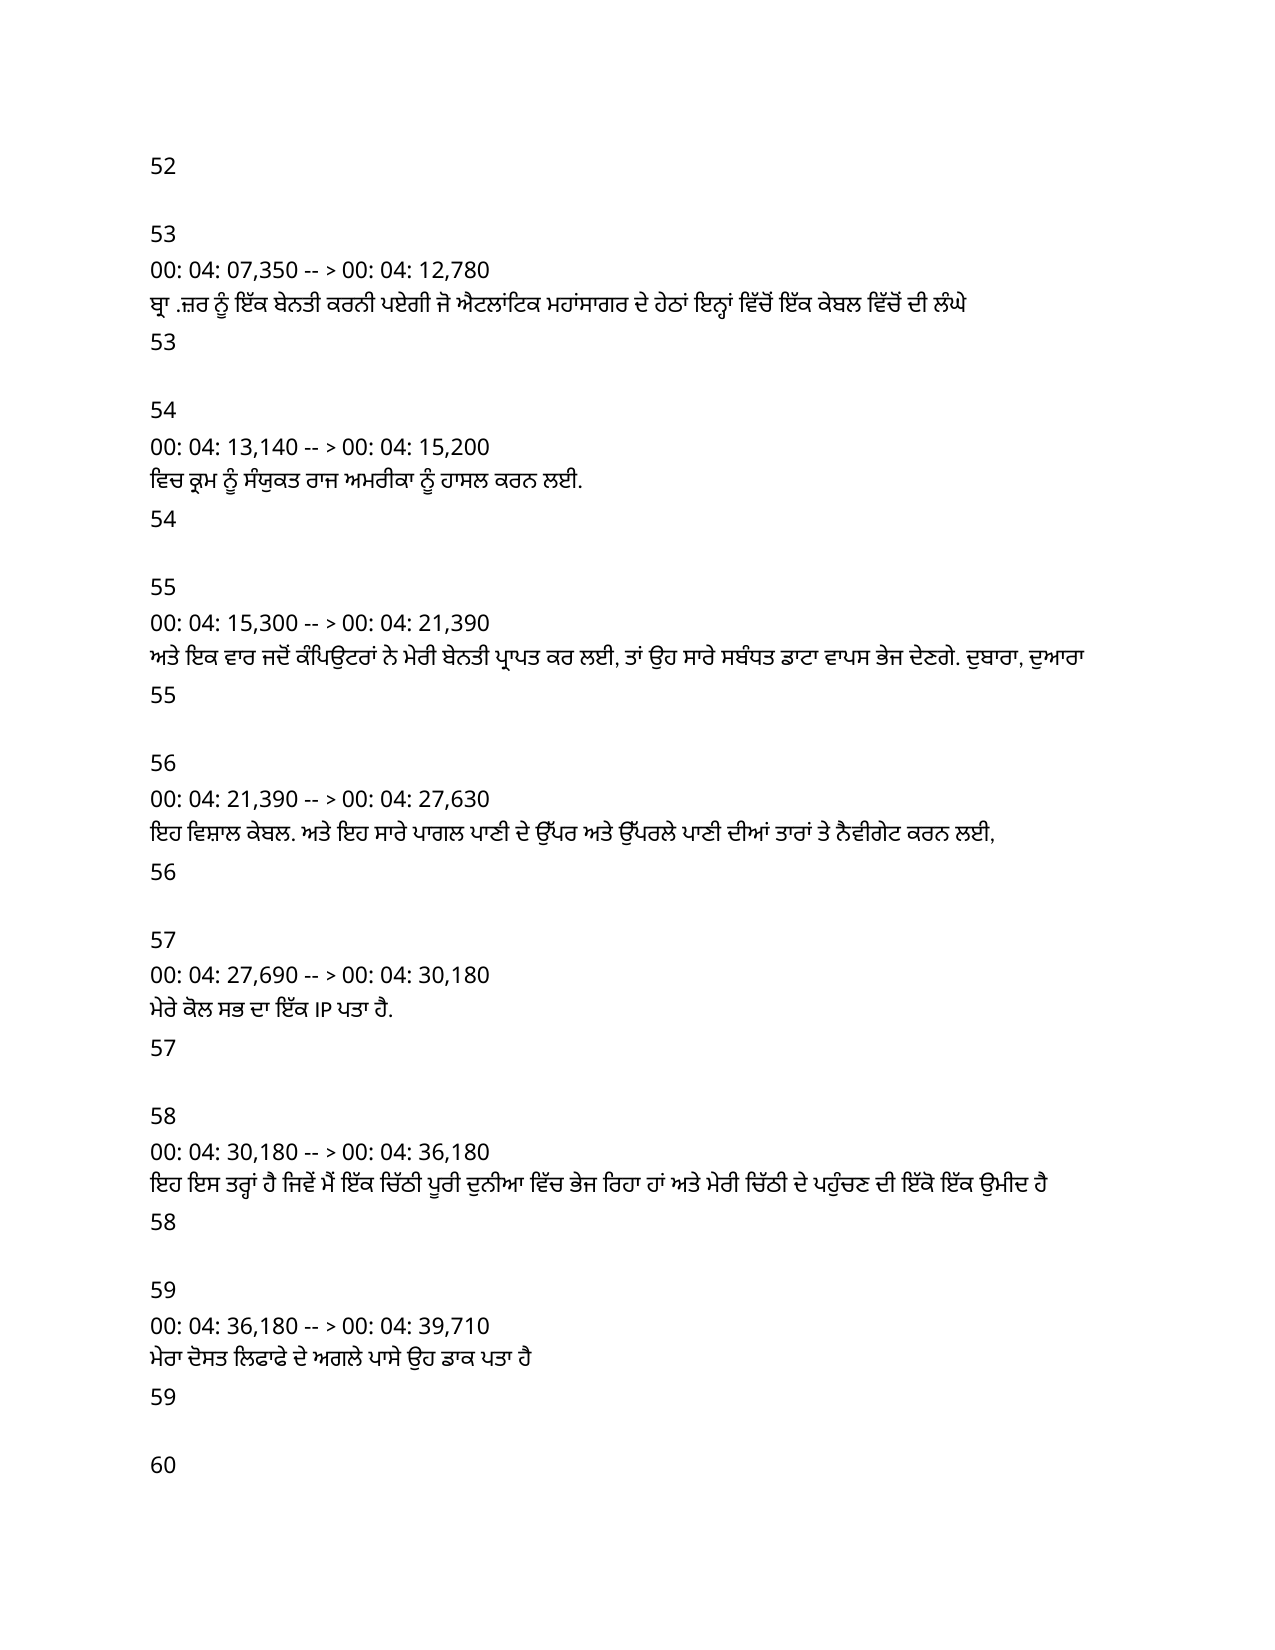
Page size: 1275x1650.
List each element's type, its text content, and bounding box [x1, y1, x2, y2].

text ਅਤੇ ਇਕ ਵਾਰ ਜਦੋਂ ਕੰਪਿਉਟਰਾਂ ਨੇ ਮੇਰੀ ਬੇਨਤੀ ਪ੍ਰਾਪਤ ਕਰ ਲਈ, ਤਾਂ ਉਹ ਸਾਰੇ ਸਬੰਧਤ ਡਾਟਾ ਵਾਪਸ ਭੇਜ ਦੇਣਗੇ. ਦੁਬਾਰਾ, ਦੁਆਰਾ [150, 643, 1125, 674]
text 55 [150, 679, 1125, 710]
text 53 [150, 218, 1125, 249]
text ਵਿਚ ਕ੍ਰਮ ਨੂੰ ਸੰਯੁਕਤ ਰਾਜ ਅਮਰੀਕਾ ਨੂੰ ਹਾਸਲ ਕਰਨ ਲਈ. [150, 466, 1125, 498]
text 00: 04: 21,390 -- > 00: 04: 27,630 [150, 783, 1125, 814]
text 56 [150, 747, 1125, 778]
text 59 [150, 1381, 1125, 1412]
text ਇਹ ਇਸ ਤਰ੍ਹਾਂ ਹੈ ਜਿਵੇਂ ਮੈਂ ਇੱਕ ਚਿੱਠੀ ਪੂਰੀ ਦੁਨੀਆ ਵਿੱਚ ਭੇਜ ਰਿਹਾ ਹਾਂ ਅਤੇ ਮੇਰੀ ਚਿੱਠੀ ਦੇ ਪਹੁੰਚਣ ਦੀ ਇੱਕੋ ਇੱਕ ਉਮੀਦ ਹੈ [150, 1172, 1125, 1202]
text ਇਹ ਵਿਸ਼ਾਲ ਕੇਬਲ. ਅਤੇ ਇਹ ਸਾਰੇ ਪਾਗਲ ਪਾਣੀ ਦੇ ਉੱਪਰ ਅਤੇ ਉੱਪਰਲੇ ਪਾਣੀ ਦੀਆਂ ਤਾਰਾਂ ਤੇ ਨੈਵੀਗੇਟ ਕਰਨ ਲਈ, [150, 819, 1125, 851]
text ਬ੍ਰਾ .ਜ਼ਰ ਨੂੰ ਇੱਕ ਬੇਨਤੀ ਕਰਨੀ ਪਏਗੀ ਜੋ ਐਟਲਾਂਟਿਕ ਮਹਾਂਸਾਗਰ ਦੇ ਹੇਠਾਂ ਇਨ੍ਹਾਂ ਵਿੱਚੋਂ ਇੱਕ ਕੇਬਲ ਵਿੱਚੋਂ ਦੀ ਲੰਘੇ [150, 290, 1125, 322]
text 58 [150, 1206, 1125, 1237]
text 54 [150, 394, 1125, 426]
text 55 [150, 571, 1125, 602]
text 52 [150, 150, 1125, 181]
text 00: 04: 13,140 -- > 00: 04: 15,200 [150, 430, 1125, 462]
text 57 [150, 1032, 1125, 1063]
text 00: 04: 30,180 -- > 00: 04: 36,180 [150, 1136, 1125, 1167]
text 57 [150, 923, 1125, 955]
text 58 [150, 1100, 1125, 1131]
text 00: 04: 07,350 -- > 00: 04: 12,780 [150, 254, 1125, 285]
text 54 [150, 503, 1125, 534]
text 00: 04: 36,180 -- > 00: 04: 39,710 [150, 1310, 1125, 1341]
text ਮੇਰਾ ਦੋਸਤ ਲਿਫਾਫੇ ਦੇ ਅਗਲੇ ਪਾਸੇ ਉਹ ਡਾਕ ਪਤਾ ਹੈ [150, 1346, 1125, 1376]
text ਮੇਰੇ ਕੋਲ ਸਭ ਦਾ ਇੱਕ IP ਪਤਾ ਹੈ. [150, 995, 1125, 1027]
text 00: 04: 15,300 -- > 00: 04: 21,390 [150, 607, 1125, 638]
text 00: 04: 27,690 -- > 00: 04: 30,180 [150, 959, 1125, 991]
text 59 [150, 1274, 1125, 1306]
text 56 [150, 855, 1125, 887]
text 53 [150, 326, 1125, 358]
text 60 [150, 1449, 1125, 1480]
